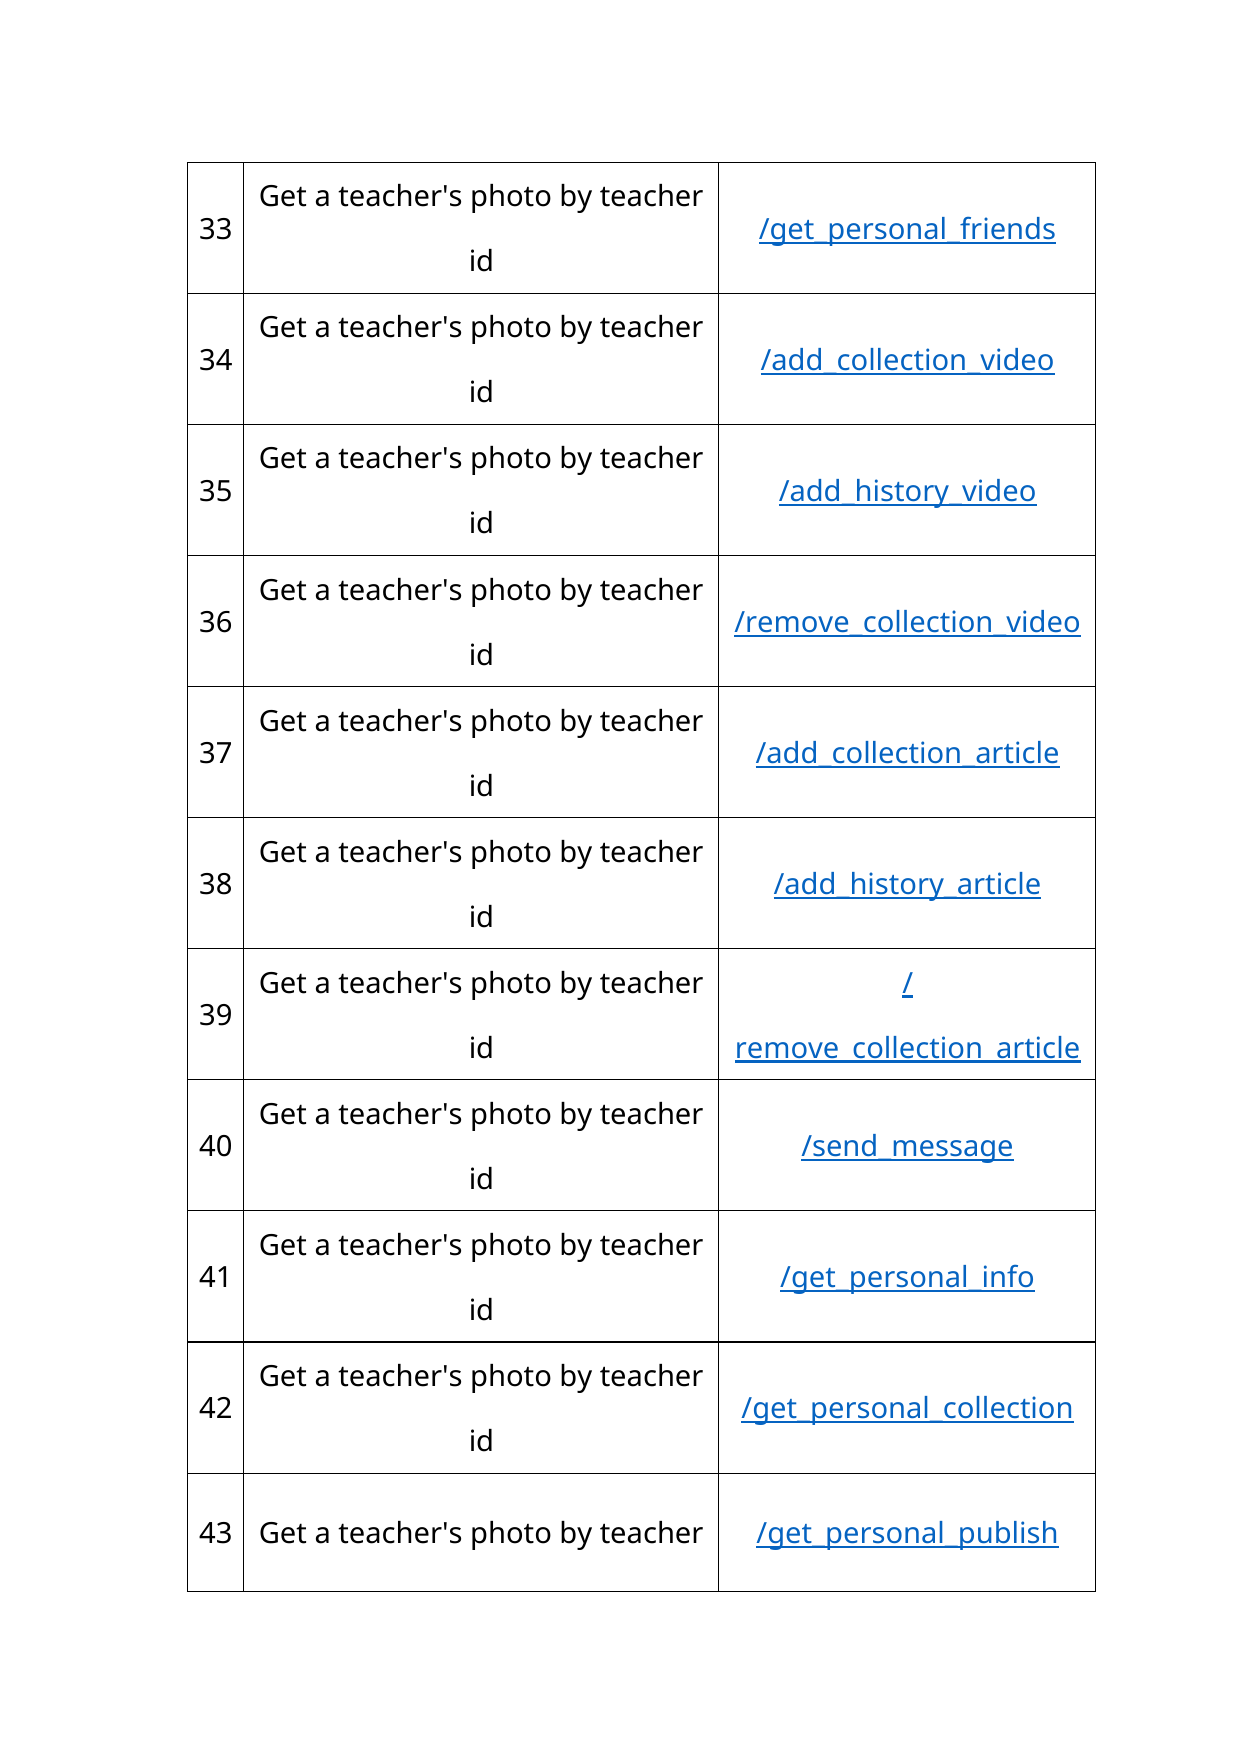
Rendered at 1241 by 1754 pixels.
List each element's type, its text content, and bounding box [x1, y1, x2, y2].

table_cell Get a teacher's photo by teacher id [244, 294, 718, 424]
table_cell /get_personal_friends [719, 163, 1095, 293]
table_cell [719, 1474, 1095, 1591]
table_cell Get a teacher's photo by teacher id [244, 1343, 718, 1472]
table_cell Get a teacher's photo by teacher id [244, 556, 718, 686]
table_cell Get a teacher's photo by teacher id [244, 1211, 718, 1341]
table_cell Get a teacher's photo by teacher id [244, 818, 718, 948]
table_cell /add_collection_video [719, 294, 1095, 424]
table_cell 34 [188, 294, 243, 424]
table_cell /add_history_article [719, 818, 1095, 948]
table_cell /remove_collection_video [719, 556, 1095, 686]
table_cell /get_personal_info [719, 1211, 1095, 1341]
table_cell 42 [188, 1343, 243, 1472]
table_cell 39 [188, 949, 243, 1079]
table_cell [244, 1474, 718, 1591]
table_cell 41 [188, 1211, 243, 1341]
table_cell 37 [188, 687, 243, 817]
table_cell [244, 163, 718, 293]
table_cell 36 [188, 556, 243, 686]
table_cell /remove_collection_article [719, 949, 1095, 1079]
table_cell /send_message [719, 1080, 1095, 1210]
table_cell 43 [188, 1474, 243, 1591]
table_cell Get a teacher's photo by teacher id [244, 425, 718, 555]
table_cell /get_personal_collection [719, 1343, 1095, 1472]
table_cell Get a teacher's photo by teacher id [244, 687, 718, 817]
table_cell 38 [188, 818, 243, 948]
table_cell /add_history_video [719, 425, 1095, 555]
table_cell /add_collection_article [719, 687, 1095, 817]
table_cell 40 [188, 1080, 243, 1210]
table_cell 35 [188, 425, 243, 555]
table_cell Get a teacher's photo by teacher id [244, 949, 718, 1079]
table_cell Get a teacher's photo by teacher id [244, 1080, 718, 1210]
table_cell 33 [188, 163, 243, 293]
